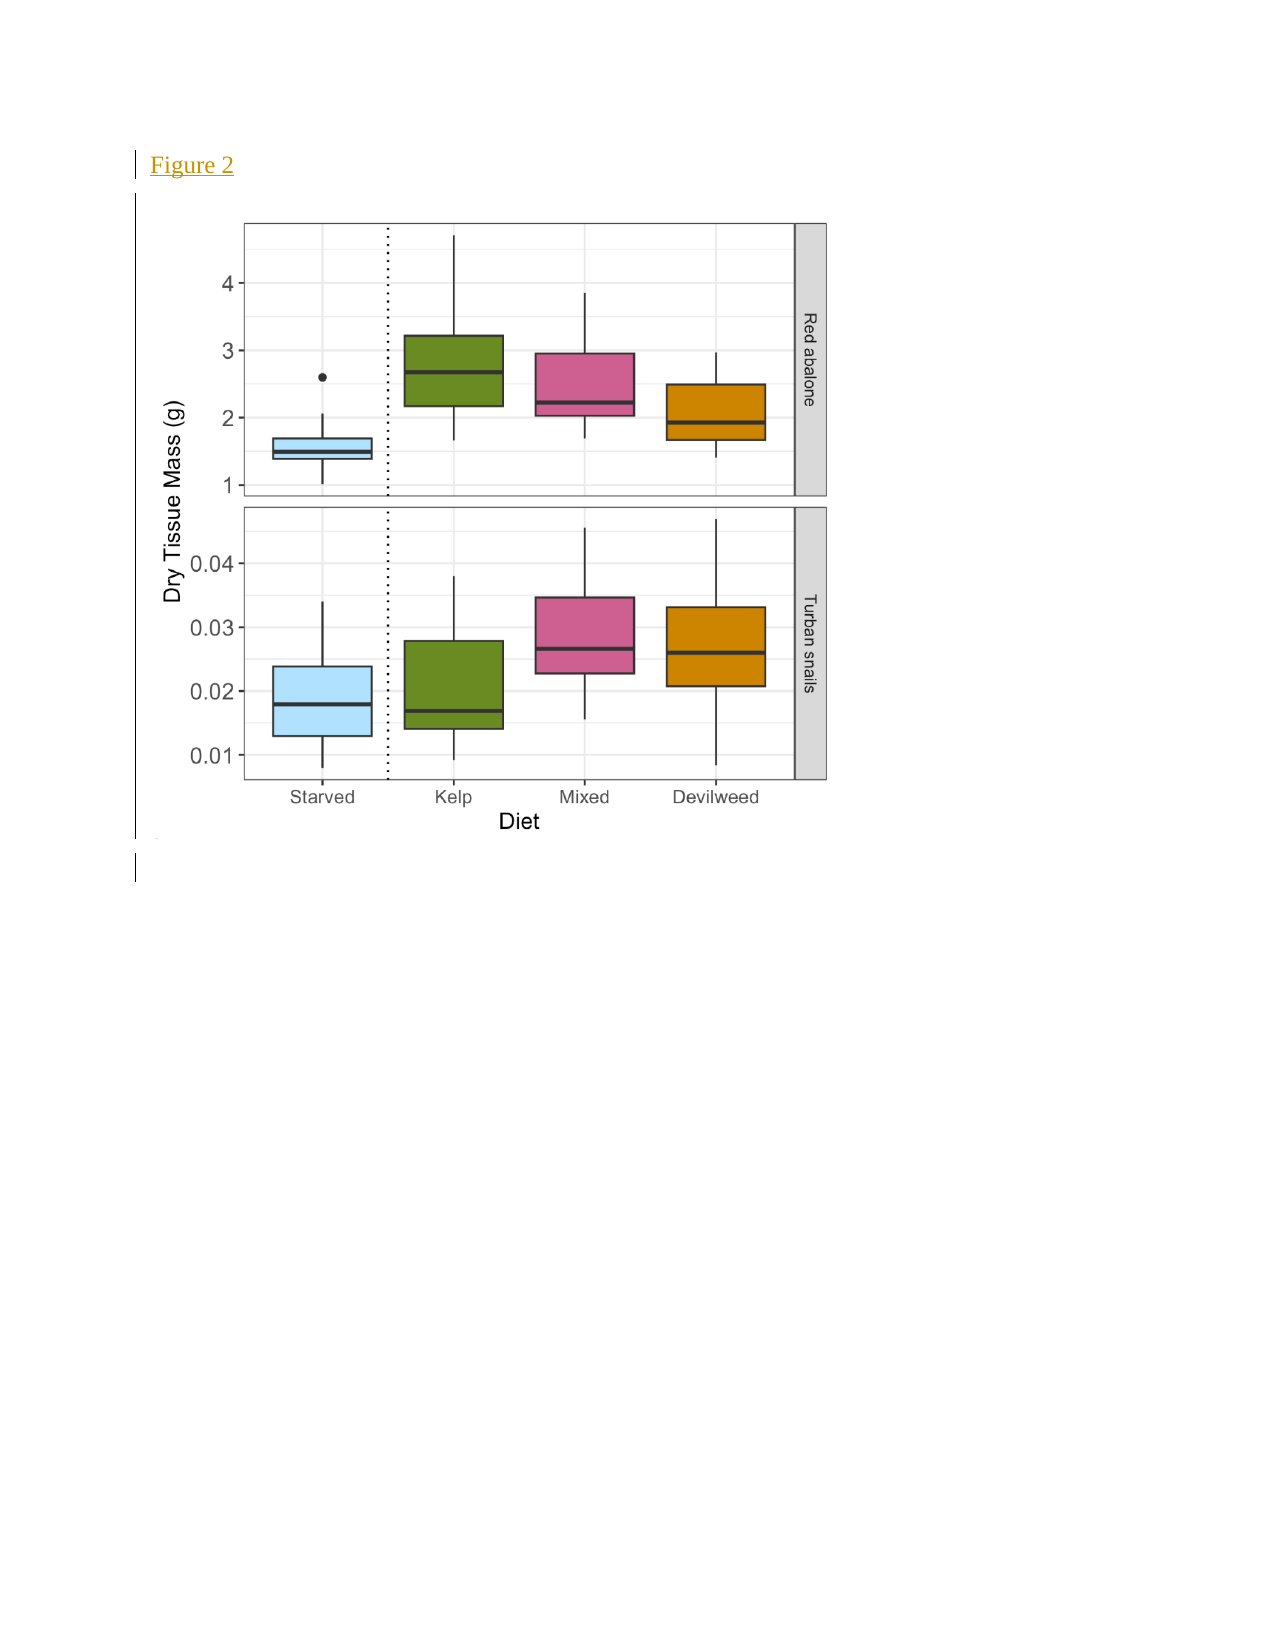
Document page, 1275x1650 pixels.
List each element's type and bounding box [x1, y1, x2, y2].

picture [156, 193, 834, 839]
